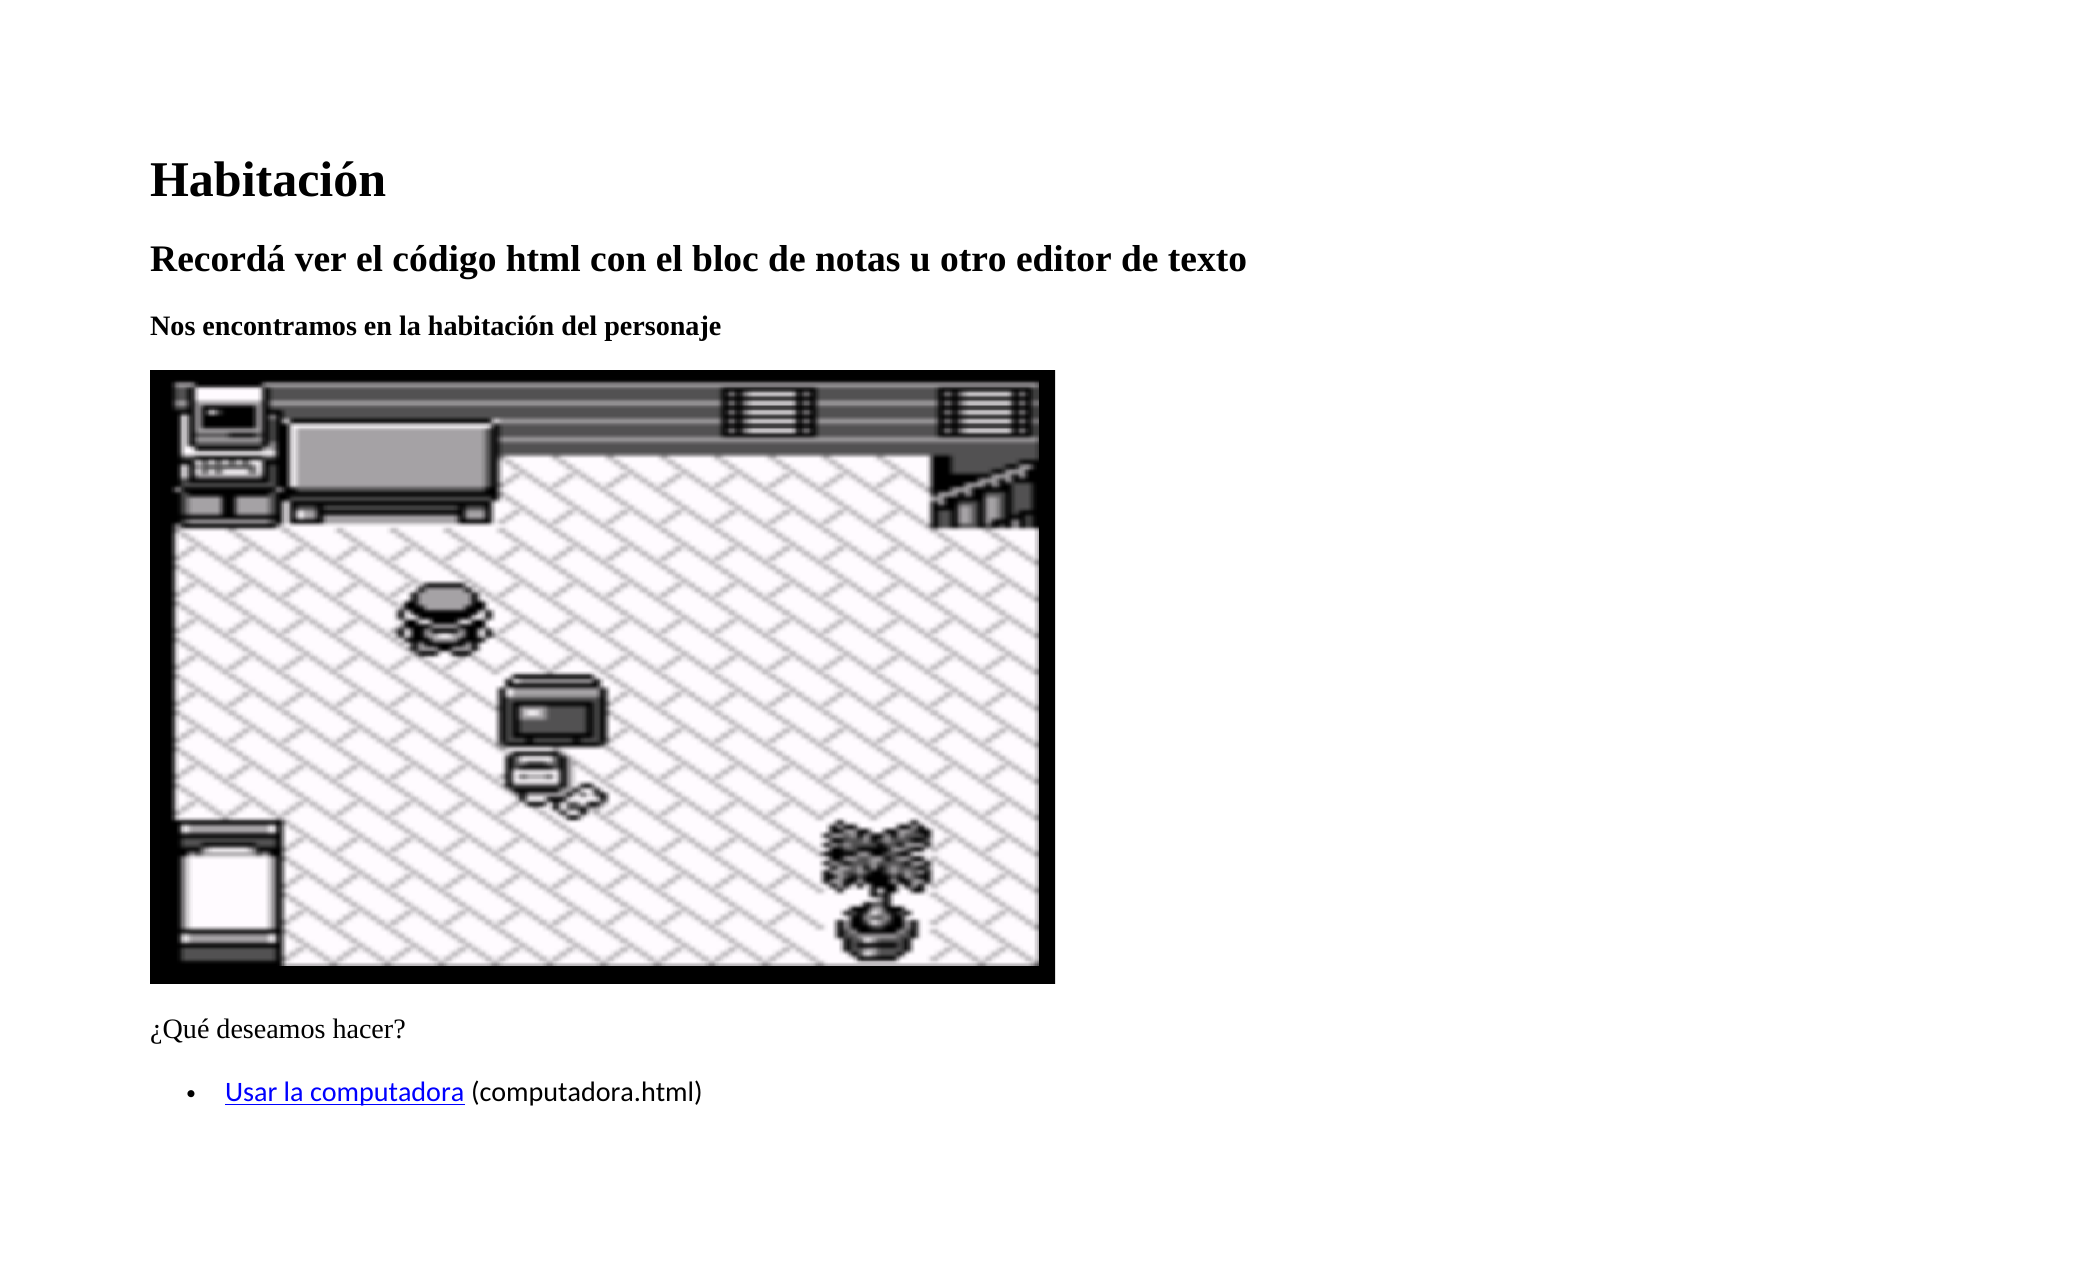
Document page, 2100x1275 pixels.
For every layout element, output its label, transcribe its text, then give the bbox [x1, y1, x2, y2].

subtitle Recordá ver el código html con el bloc de notas u otro editor de texto [150, 237, 1950, 280]
subtitle Habitación [150, 150, 1950, 207]
list Usar la computadora (computadora.html) [187, 1074, 1950, 1108]
text ¿Qué deseamos hacer? [150, 1012, 1950, 1045]
picture [150, 370, 1055, 984]
subtitle Nos encontramos en la habitación del personaje [150, 309, 1950, 341]
